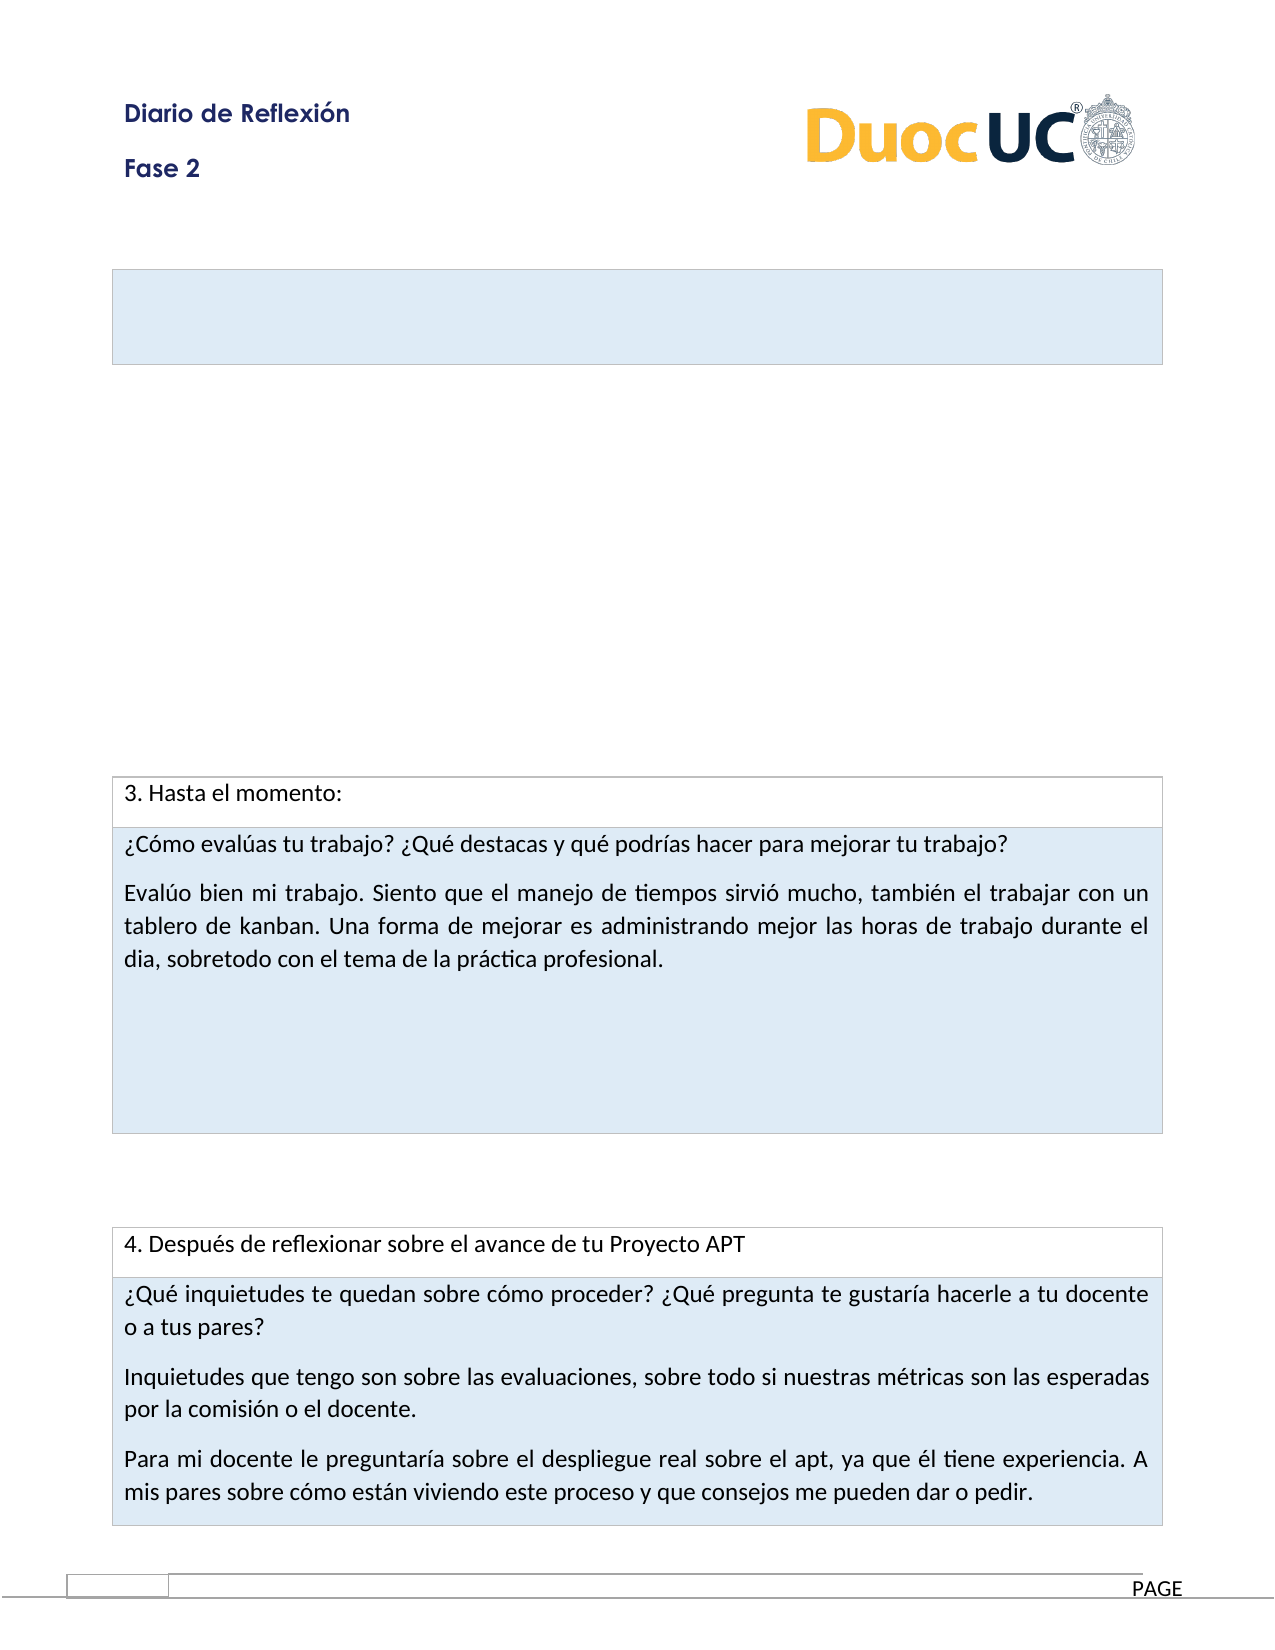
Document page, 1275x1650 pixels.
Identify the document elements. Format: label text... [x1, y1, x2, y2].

table_header 3. Hasta el momento: [113, 778, 1162, 827]
table_header 4. Después de reflexionar sobre el avance de tu Proyecto APT [113, 1228, 1162, 1277]
table_cell ¿Cómo evalúas tu trabajo? ¿Qué destacas y qué podrías hacer para mejorar tu trabajo? Evalúo bien mi trabajo. Siento que el manejo de tiempos sirvió mucho, también el trabajar con un tablero de kanban. Una forma de mejorar es administrando mejor las horas de trabajo durante el dia, sobretodo con el tema de la práctica profesional. [113, 828, 1162, 1133]
picture [807, 94, 1135, 165]
